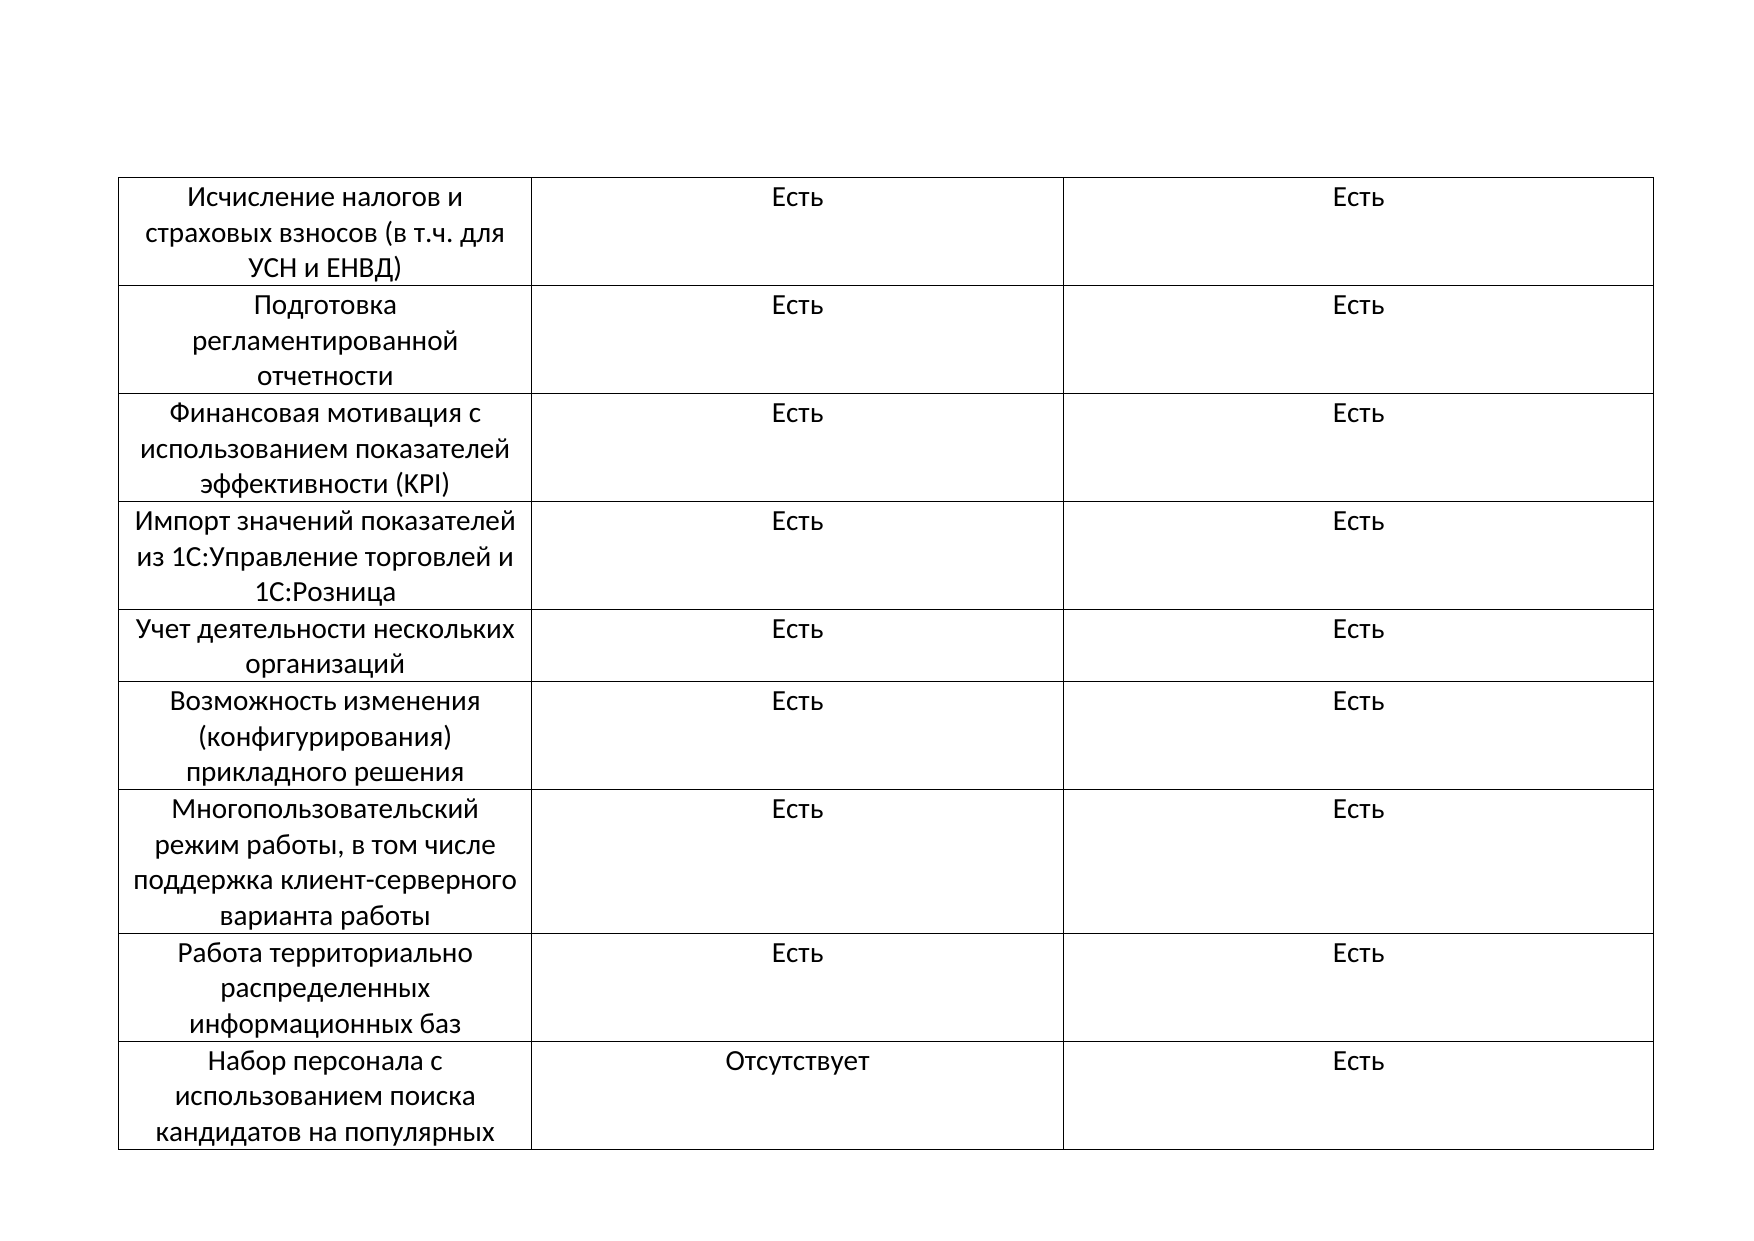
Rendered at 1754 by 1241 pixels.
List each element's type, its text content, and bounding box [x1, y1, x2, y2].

table_cell Есть [532, 790, 1063, 933]
table_cell Отсутствует [532, 1042, 1063, 1148]
table_cell Есть [532, 502, 1063, 609]
table_cell Работа территориально распределенных информационных баз [119, 934, 531, 1041]
table_cell Есть [532, 610, 1063, 681]
table_cell Есть [532, 394, 1063, 501]
table_cell Есть [1064, 502, 1653, 609]
table_cell Финансовая мотивация с использованием показателей эффективности (KPI) [119, 394, 531, 501]
table_cell Есть [532, 286, 1063, 393]
table_cell Есть [1064, 934, 1653, 1041]
table_cell Есть [532, 682, 1063, 789]
table_cell Возможность изменения (конфигурирования) прикладного решения [119, 682, 531, 789]
table_cell Учет деятельности нескольких организаций [119, 610, 531, 681]
table_cell Есть [1064, 394, 1653, 501]
table_cell Есть [1064, 286, 1653, 393]
table_cell Импорт значений показателей из 1С:Управление торговлей и 1С:Розница [119, 502, 531, 609]
table_cell Есть [1064, 610, 1653, 681]
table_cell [119, 1042, 531, 1148]
table_cell Подготовка регламентированной отчетности [119, 286, 531, 393]
table_cell Есть [532, 178, 1063, 285]
table_cell Есть [1064, 1042, 1653, 1148]
table_cell Есть [1064, 682, 1653, 789]
table_cell Есть [1064, 178, 1653, 285]
table_cell Есть [1064, 790, 1653, 933]
table_cell Есть [532, 934, 1063, 1041]
table_cell Многопользовательский режим работы, в том числе поддержка клиент-серверного варианта работы [119, 790, 531, 933]
table_cell Исчисление налогов и страховых взносов (в т.ч. для УСН и ЕНВД) [119, 178, 531, 285]
